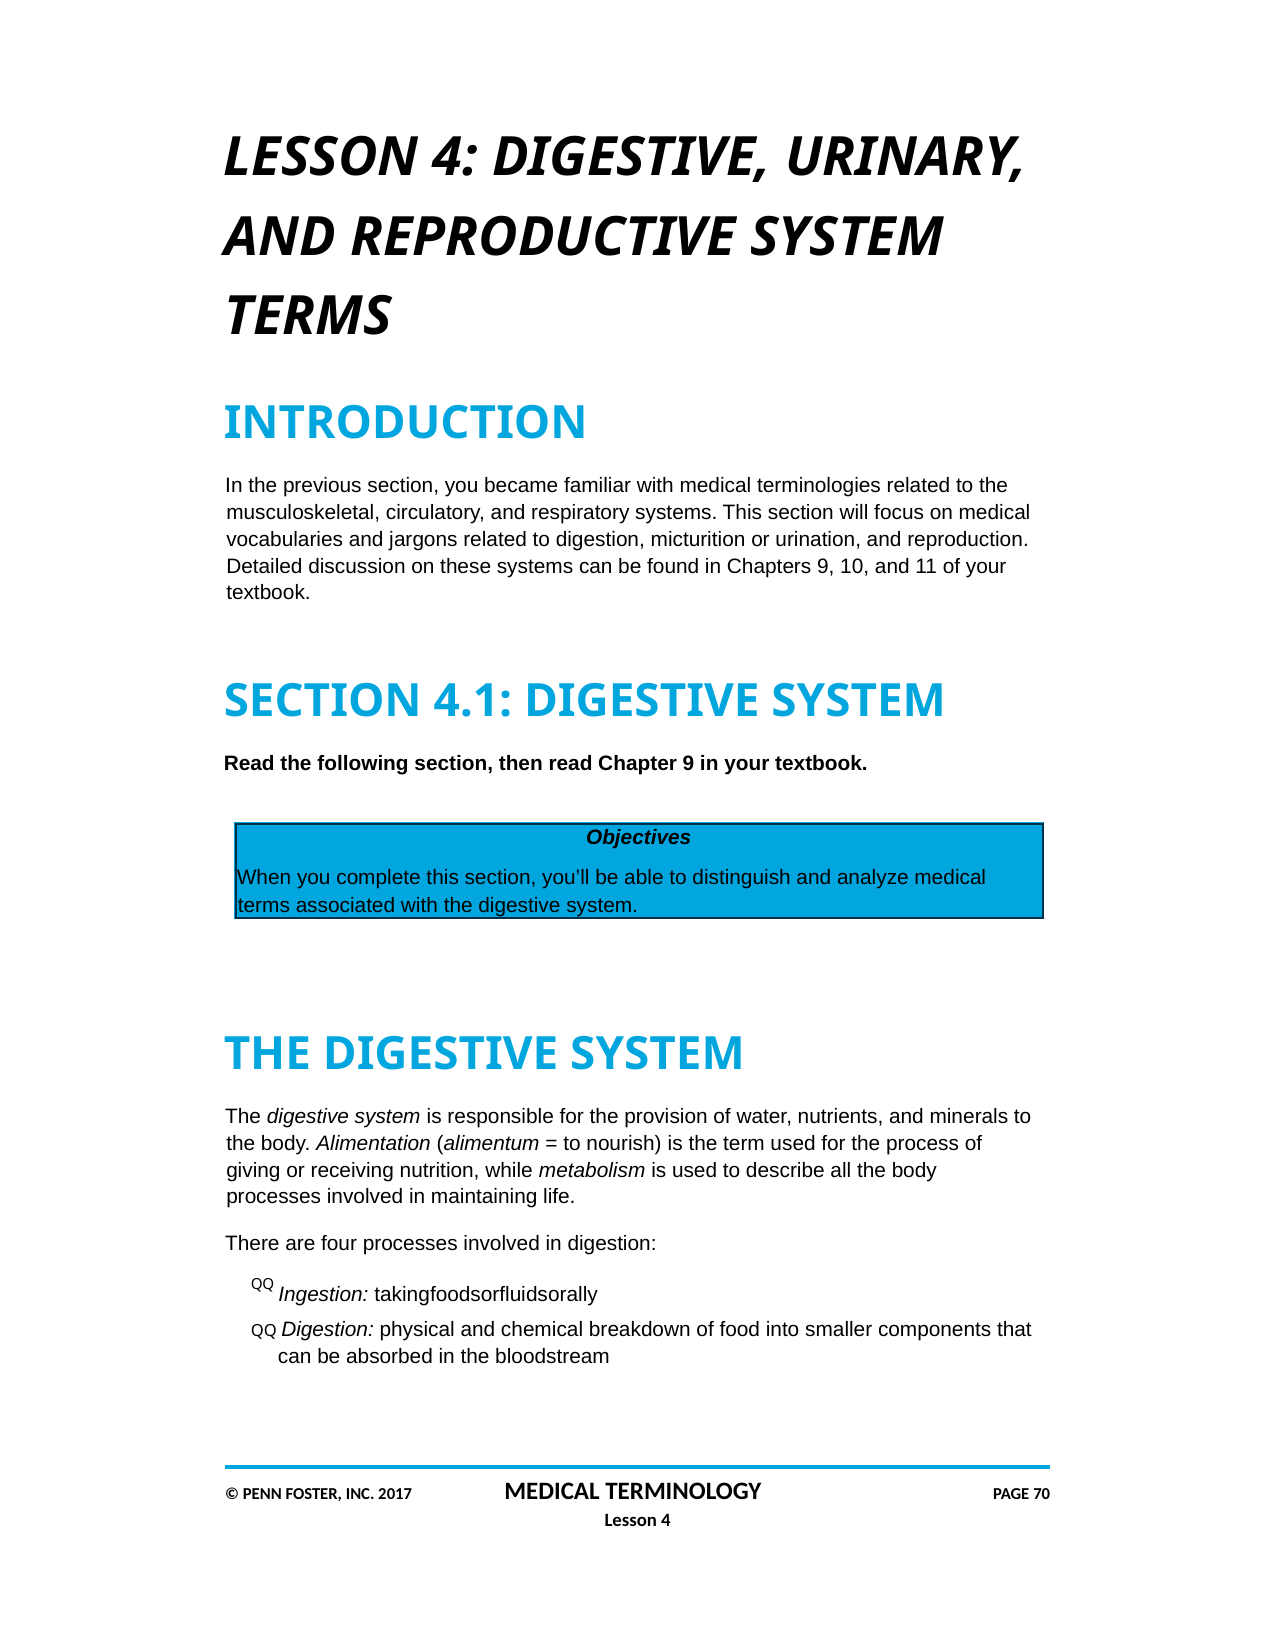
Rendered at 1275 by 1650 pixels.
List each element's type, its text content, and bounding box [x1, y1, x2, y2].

subtitle THE DIGESTIVE SYSTEM [223, 1021, 1050, 1083]
text In the previous section, you became familiar with medical terminologies related to the musculoskeletal, circulatory, and respiratory systems. This section will focus on medical vocabularies and jargons related to digestion, micturition or urination, and reproduction. Detailed discussion on these systems can be found in Chapters 9, 10, and 11 of your textbook. [225, 473, 1036, 604]
text Objectives [237, 825, 1042, 848]
text There are four processes involved in digestion: [225, 1231, 1049, 1255]
subtitle SECTION 4.1: DIGESTIVE SYSTEM [223, 667, 1050, 730]
subtitle LESSON 4: DIGESTIVE, URINARY, AND REPRODUCTIVE SYSTEM TERMS [223, 117, 1050, 350]
text The digestive system is responsible for the provision of water, nutrients, and minerals to the body. Alimentation (alimentum = to nourish) is the term used for the process of giving or receiving nutrition, while metabolism is used to describe all the body processes involved in maintaining life. [225, 1104, 1037, 1208]
text When you complete this section, you’ll be able to distinguish and analyze medical terms associated with the digestive system. [237, 863, 1042, 917]
subtitle INTRODUCTION [223, 390, 1050, 452]
text QQ Digestion: physical and chemical breakdown of food into smaller components that can be absorbed in the bloodstream [251, 1317, 1049, 1368]
text QQ Ingestion: taking­foods­or­fluids­orally [251, 1273, 1050, 1309]
text Read the following section, then read Chapter 9 in your textbook. [223, 751, 1043, 774]
